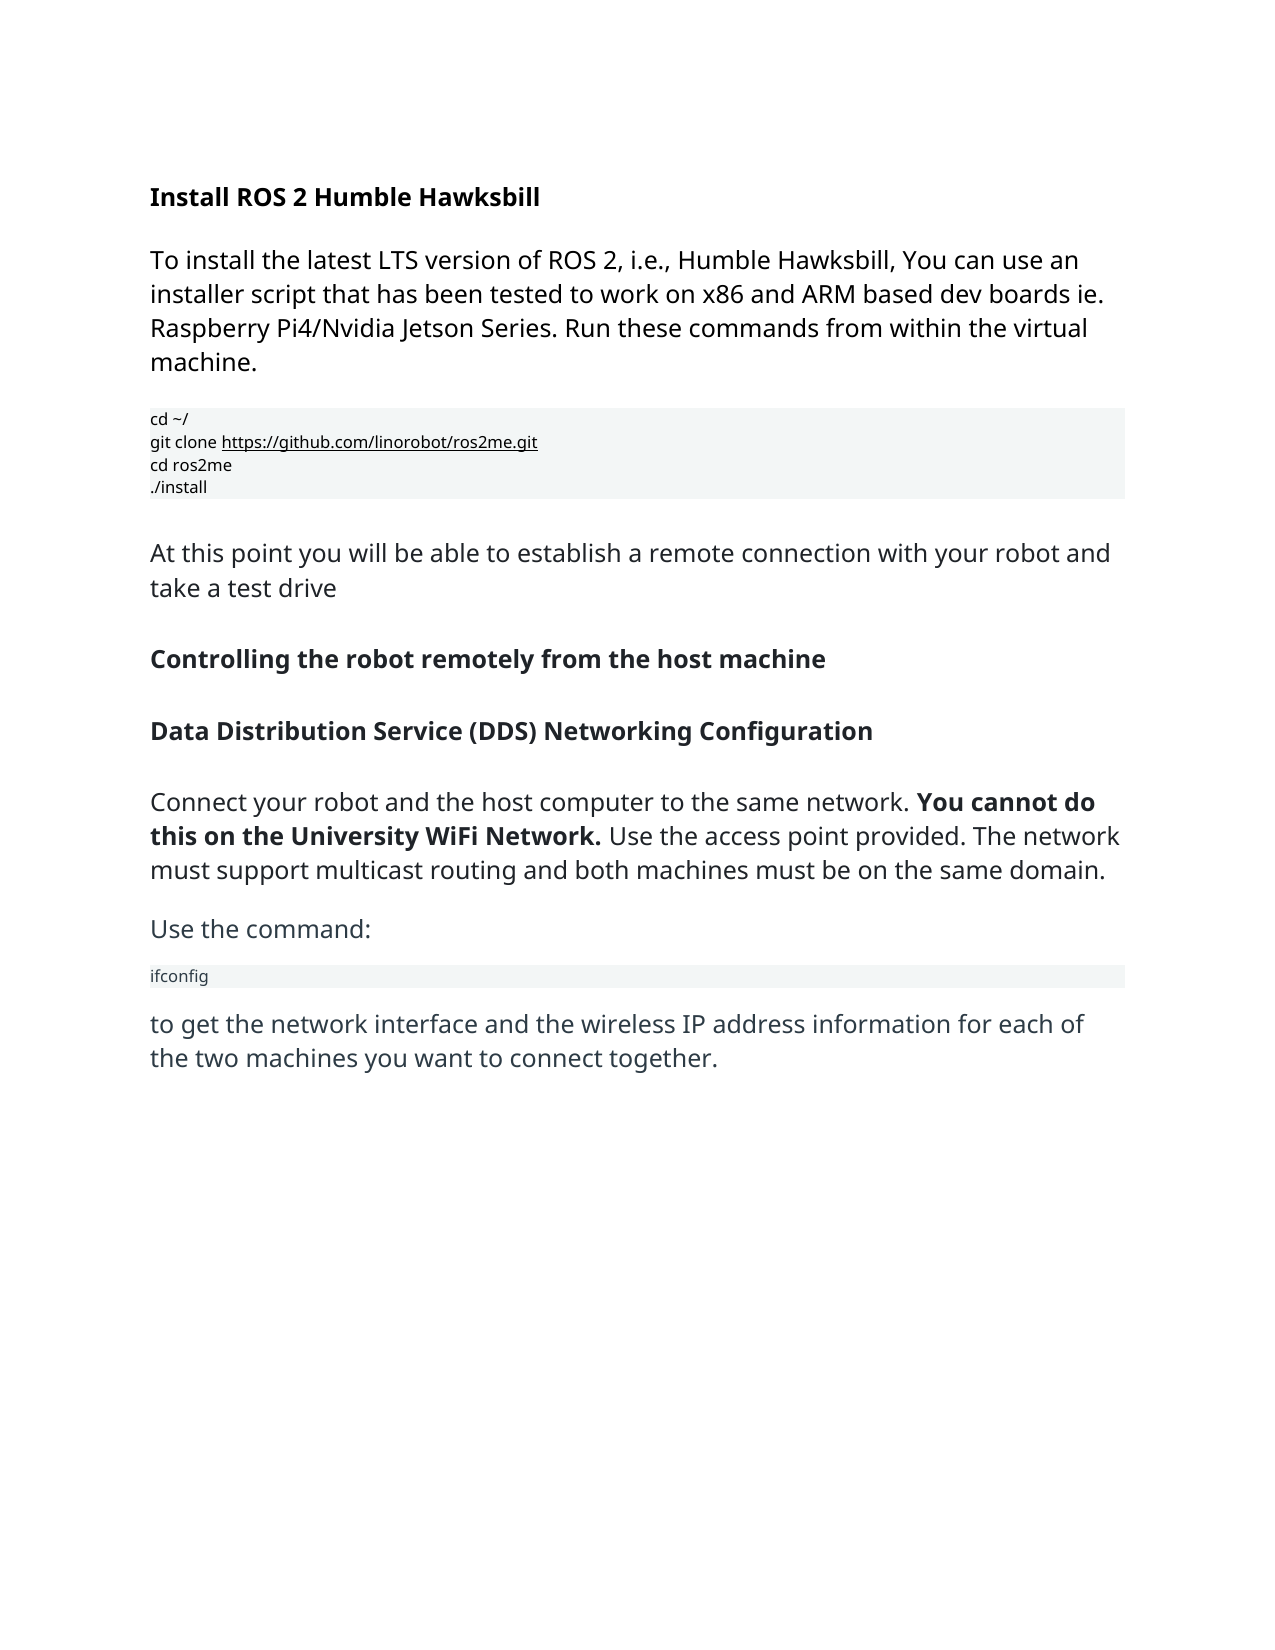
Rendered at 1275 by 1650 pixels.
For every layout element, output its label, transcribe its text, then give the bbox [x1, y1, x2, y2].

text cd ros2me [150, 453, 1125, 476]
text to get the network interface and the wireless IP address information for each of the two machines you want to connect together. [150, 1006, 1125, 1074]
text ./install [150, 476, 1125, 499]
text To install the latest LTS version of ROS 2, i.e., Humble Hawksbill, You can use an installer script that has been tested to work on x86 and ARM based dev boards ie. Raspberry Pi4/Nvidia Jetson Series. Run these commands from within the virtual machine. [150, 242, 1125, 379]
text Install ROS 2 Humble Hawksbill [150, 179, 1125, 213]
text cd ~/ [150, 408, 1125, 431]
text git clone https://github.com/linorobot/ros2me.git [150, 431, 1125, 453]
text Connect your robot and the host computer to the same network. You cannot do this on the University WiFi Network. Use the access point provided. The network must support multicast routing and both machines must be on the same domain. [150, 785, 1125, 887]
text ifconfig [150, 965, 1125, 988]
text Controlling the robot remotely from the host machine [150, 642, 1125, 676]
text Data Distribution Service (DDS) Networking Configuration [150, 713, 1125, 747]
text At this point you will be able to establish a remote connection with your robot and take a test drive [150, 536, 1125, 604]
text Use the command: [150, 912, 1125, 946]
